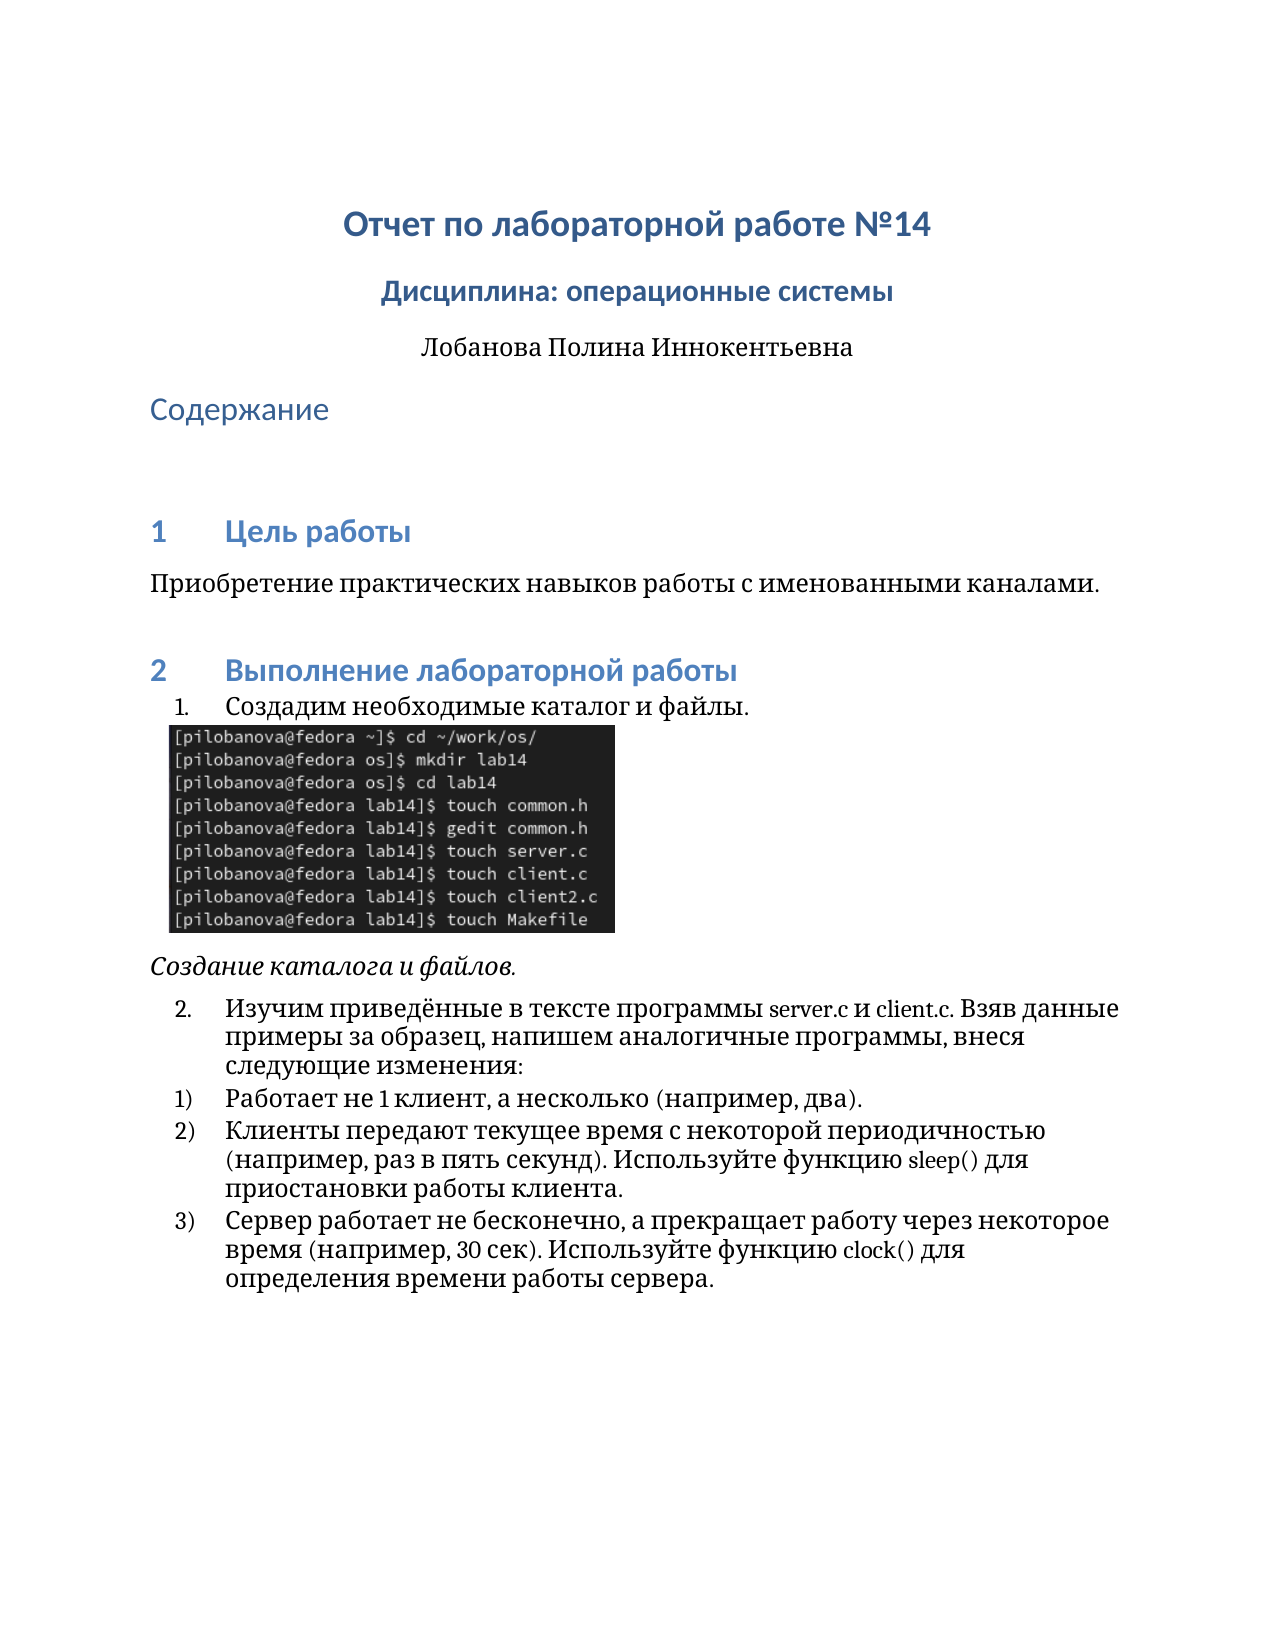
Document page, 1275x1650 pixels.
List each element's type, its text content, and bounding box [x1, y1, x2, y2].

list Сервер работает не бесконечно, а прекращает работу через некоторое время (например, 30 сек). Используйте функцию clock() для определения времени работы сервера. [175, 1207, 1125, 1293]
picture [168, 725, 615, 933]
subtitle Дисциплина: операционные системы [150, 271, 1125, 309]
subtitle 1 Цель работы [150, 510, 1125, 551]
list Клиенты передают текущее время с некоторой периодичностью (например, раз в пять секунд). Используйте функцию sleep() для приостановки работы клиента. [175, 1117, 1125, 1203]
text Приобретение практических навыков работы с именованными каналами. [150, 570, 1125, 599]
list Создадим необходимые каталог и файлы. [175, 693, 1125, 722]
subtitle 2 Выполнение лабораторной работы [150, 649, 1125, 689]
text Создание каталога и файлов. [150, 953, 1125, 982]
list Изучим приведённые в тексте программы server.c и client.c. Взяв данные примеры за образец, напишем аналогичные программы, внеся следующие изменения: [175, 994, 1125, 1081]
title Отчет по лабораторной работе №14 [150, 200, 1125, 246]
text Лобанова Полина Иннокентьевна [150, 334, 1125, 363]
list Работает не 1 клиент, а несколько (например, два). [175, 1084, 1125, 1113]
